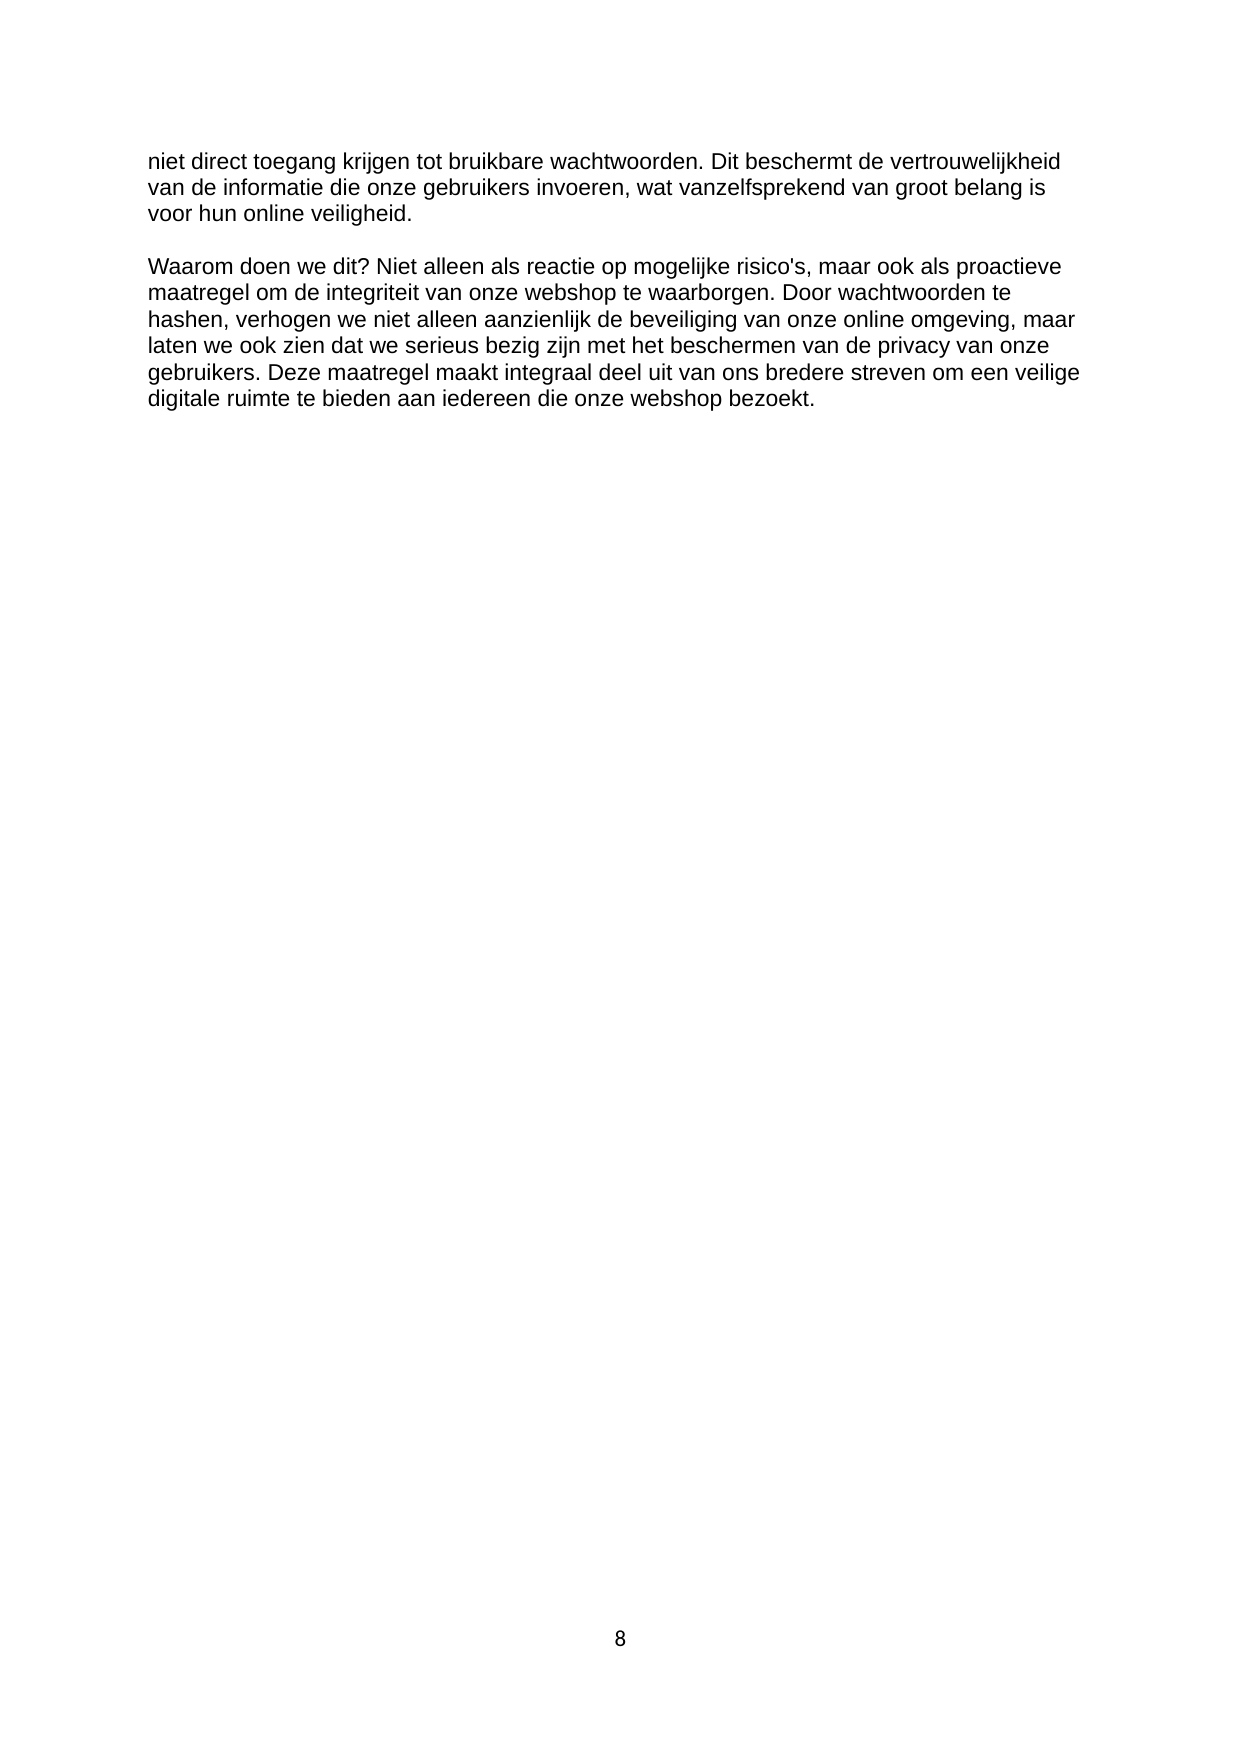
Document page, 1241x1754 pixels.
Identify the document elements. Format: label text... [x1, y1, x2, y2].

text Waarom doen we dit? Niet alleen als reactie op mogelijke risico's, maar ook als proactieve maatregel om de integriteit van onze webshop te waarborgen. Door wachtwoorden te hashen, verhogen we niet alleen aanzienlijk de beveiliging van onze online omgeving, maar laten we ook zien dat we serieus bezig zijn met het beschermen van de privacy van onze gebruikers. Deze maatregel maakt integraal deel uit van ons bredere streven om een veilige digitale ruimte te bieden aan iedereen die onze webshop bezoekt. [148, 253, 1093, 411]
